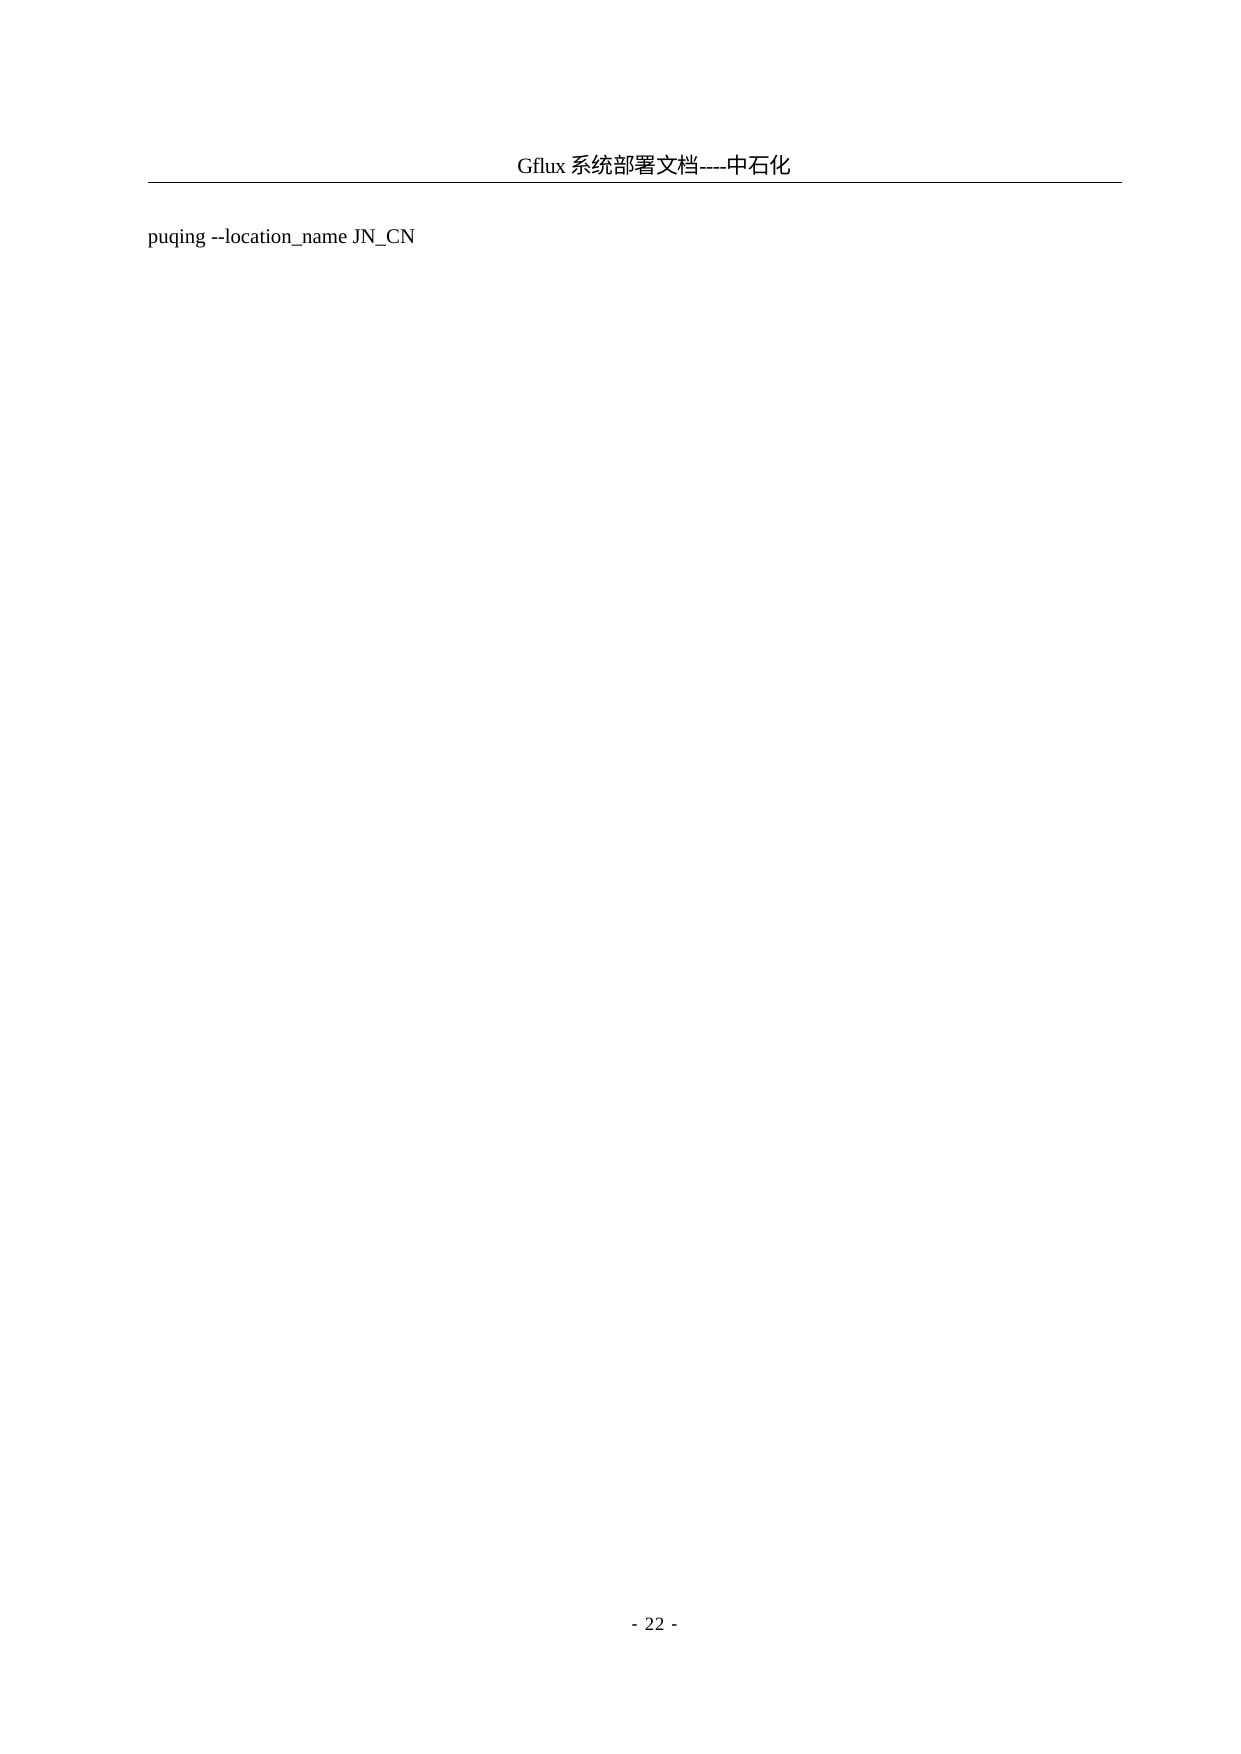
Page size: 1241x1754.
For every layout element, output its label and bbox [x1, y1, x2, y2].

text [148, 208, 1122, 252]
